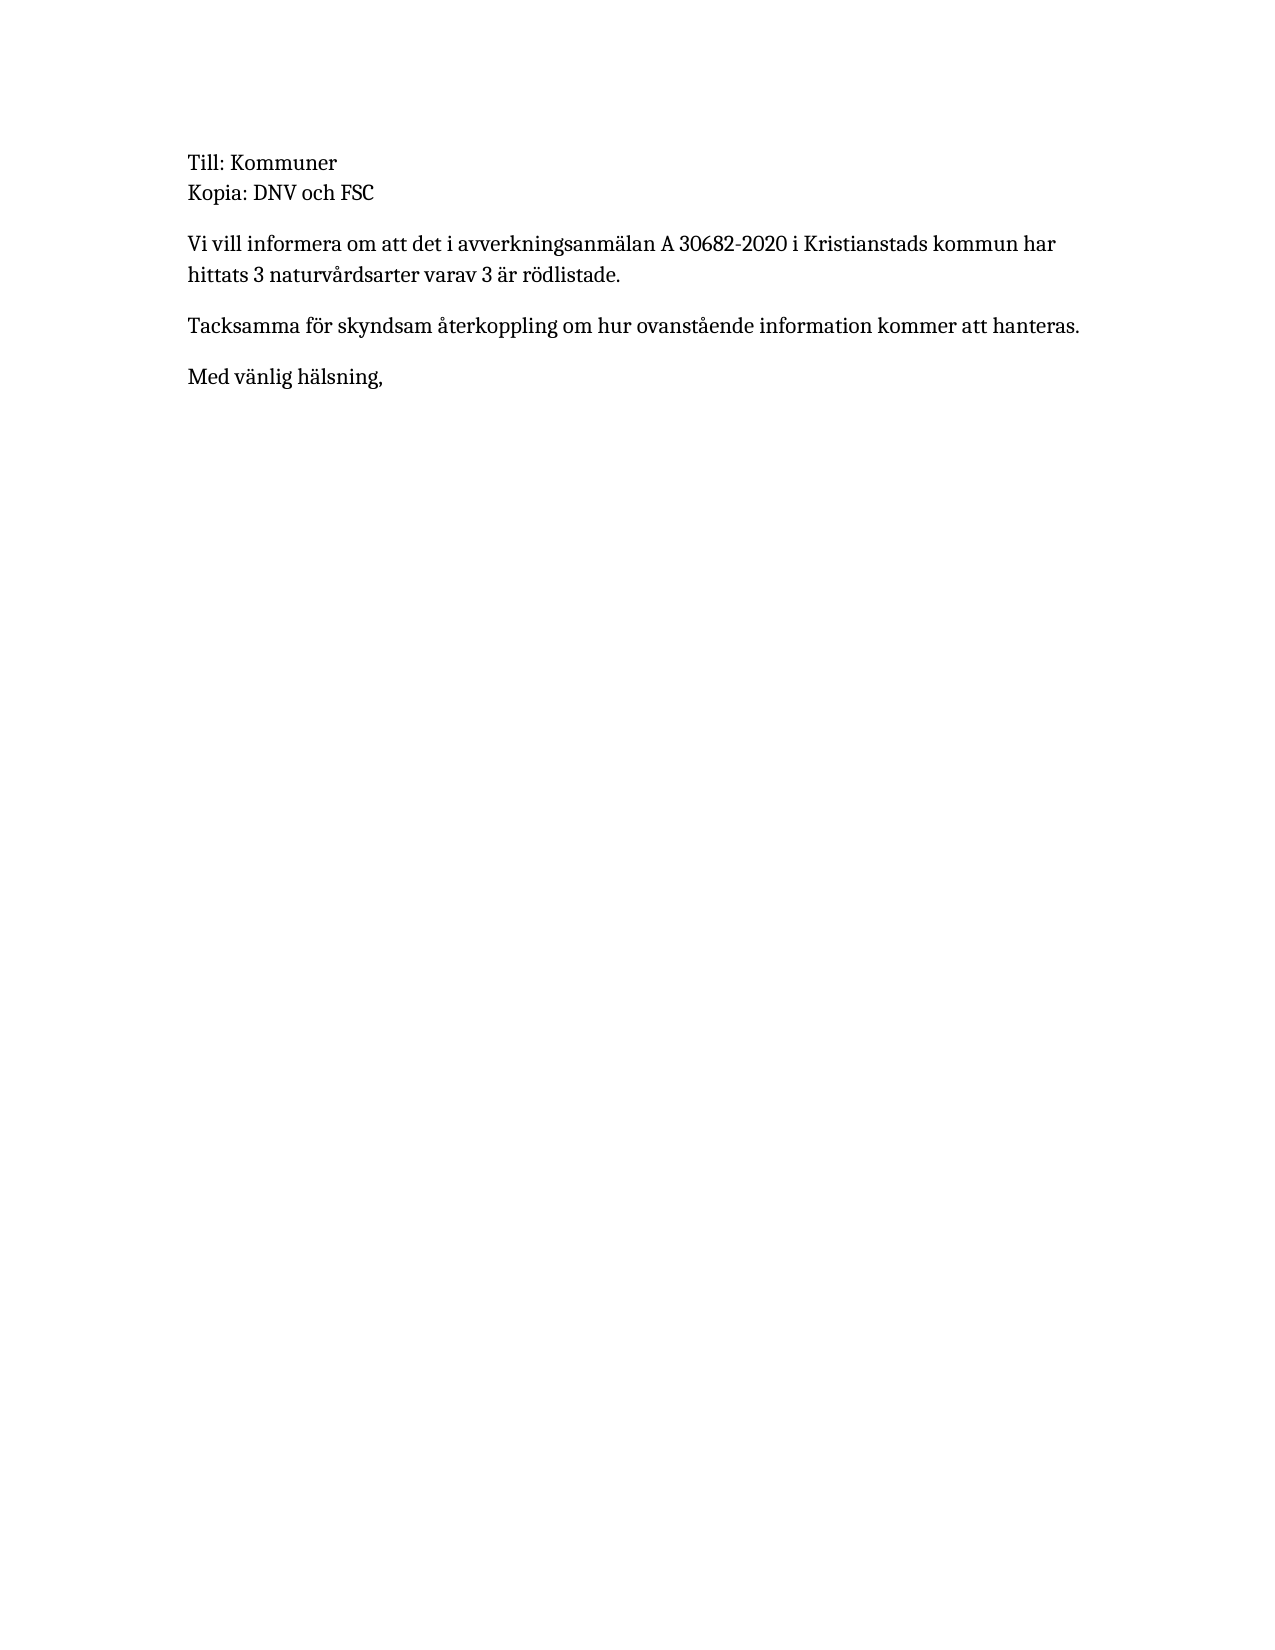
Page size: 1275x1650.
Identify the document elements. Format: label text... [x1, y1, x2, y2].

text Vi vill informera om att det i avverkningsanmälan A 30682-2020 i Kristianstads kommun har hittats 3 naturvårdsarter varav 3 är rödlistade. [187, 231, 1087, 288]
text Till: Kommuner Kopia: DNV och FSC [187, 150, 1087, 207]
text Med vänlig hälsning, [187, 363, 1087, 420]
text Tacksamma för skyndsam återkoppling om hur ovanstående information kommer att hanteras. [187, 312, 1087, 339]
